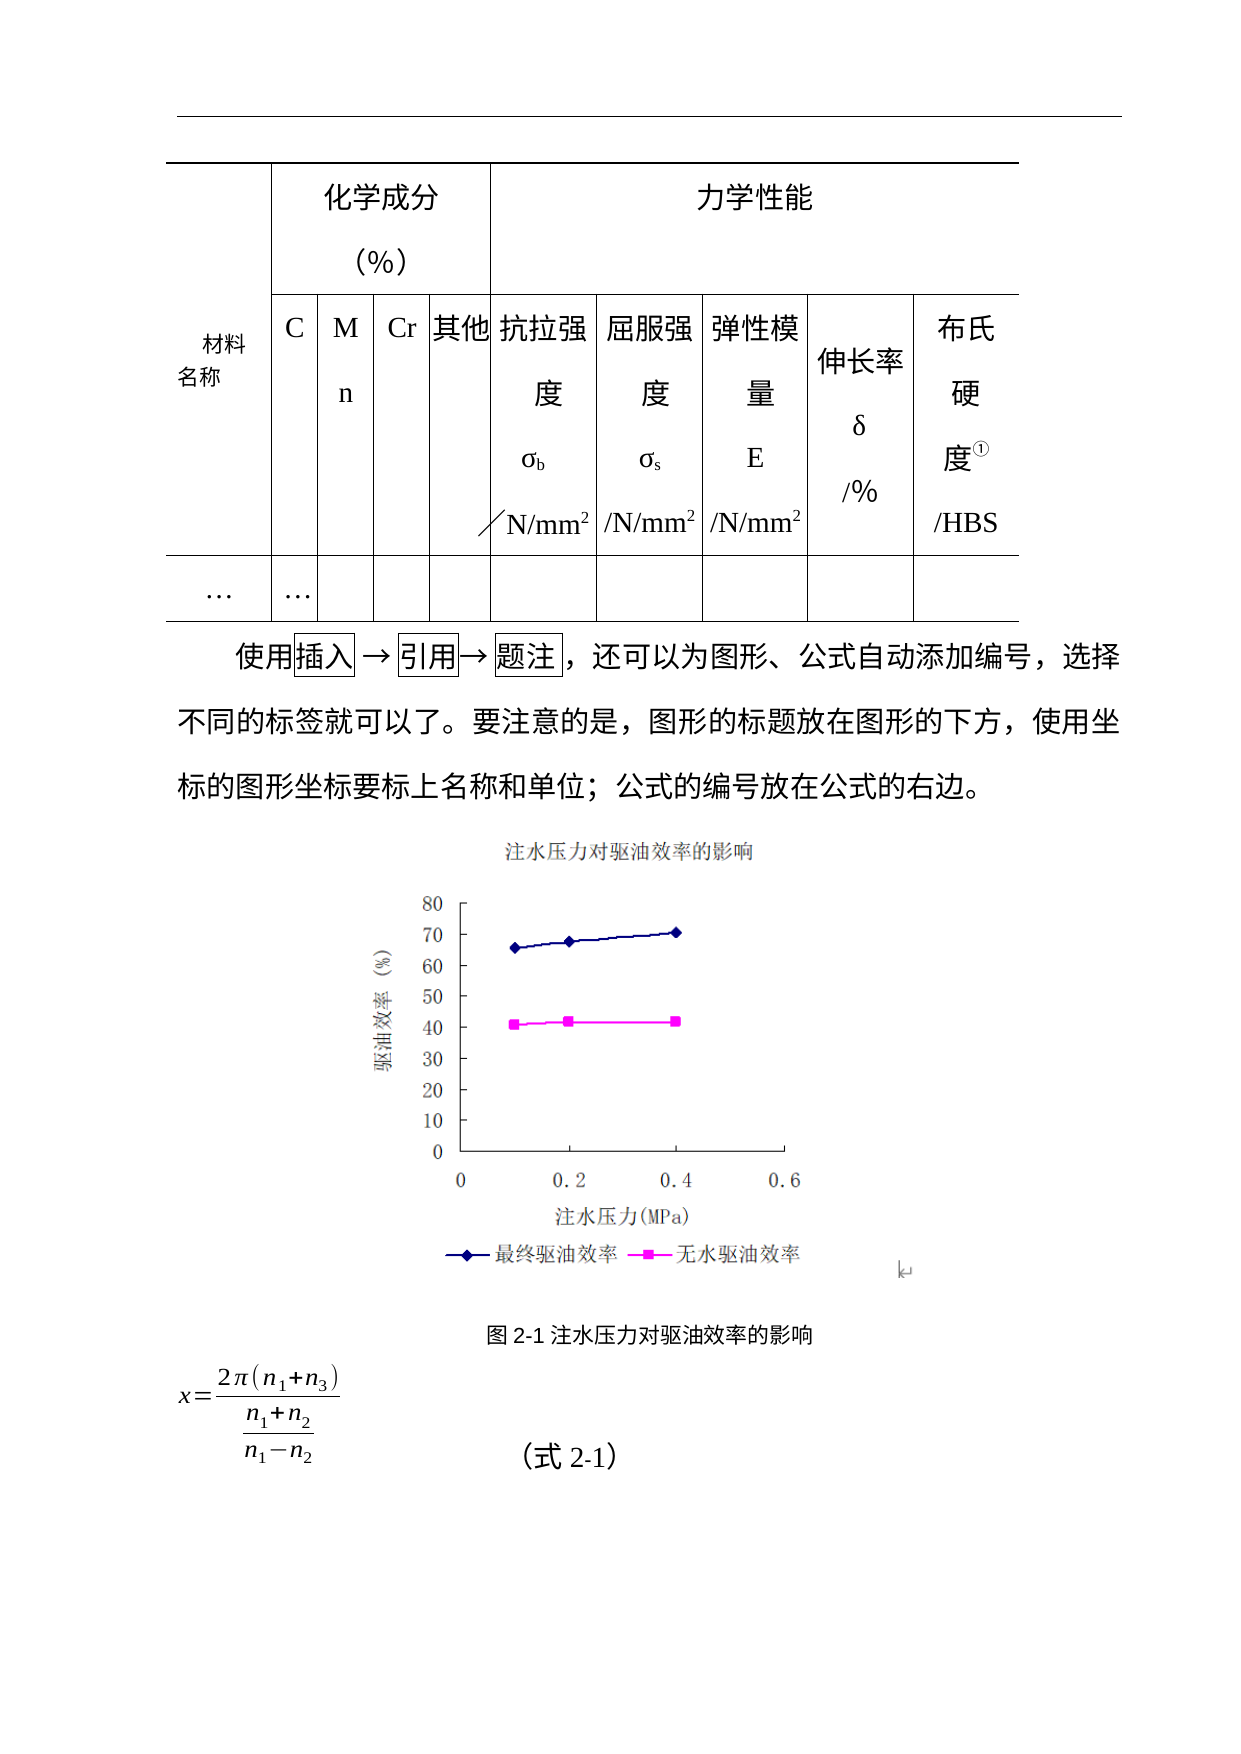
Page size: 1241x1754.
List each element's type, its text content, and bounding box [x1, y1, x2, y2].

picture [319, 817, 980, 1278]
text 图 2-1 注水压力对驱油效率的影响 [177, 1317, 1122, 1350]
table_cell 弹性模量 E /N/mm2 [703, 295, 807, 554]
table_cell 伸长率 δ /％ [808, 295, 913, 554]
table_cell C [272, 295, 317, 554]
table_cell [808, 556, 913, 621]
table_cell 布氏硬 度① /HBS [914, 295, 1019, 554]
table_header 化学成分（％） [272, 164, 490, 293]
table_cell [597, 556, 702, 621]
table_header 材料名称 [166, 164, 271, 554]
table_cell [374, 556, 429, 621]
table_header 力学性能 [491, 164, 1019, 293]
text （式 2-1） [177, 1362, 1122, 1492]
table_cell Mn [318, 295, 373, 554]
table_cell … [272, 556, 317, 621]
table_cell … [166, 556, 271, 621]
table_cell Cr [374, 295, 429, 554]
table_cell [430, 556, 490, 621]
table_cell [491, 556, 596, 621]
table_cell [703, 556, 807, 621]
table_cell 屈服强度 σs /N/mm2 [597, 295, 702, 554]
table_cell 其他 [430, 295, 490, 554]
text 使用插入 → 引用→ 题注 ，还可以为图形、公式自动添加编号，选择不同的标签就可以了。要注意的是，图形的标题放在图形的下方，使用坐标的图形坐标要标上名称和单位；公式的编号放在公式的右边。 [177, 622, 1122, 817]
table_cell [318, 556, 373, 621]
table_cell 抗拉强度 σb ／N/mm2 [491, 295, 596, 554]
table_cell [914, 556, 1019, 621]
